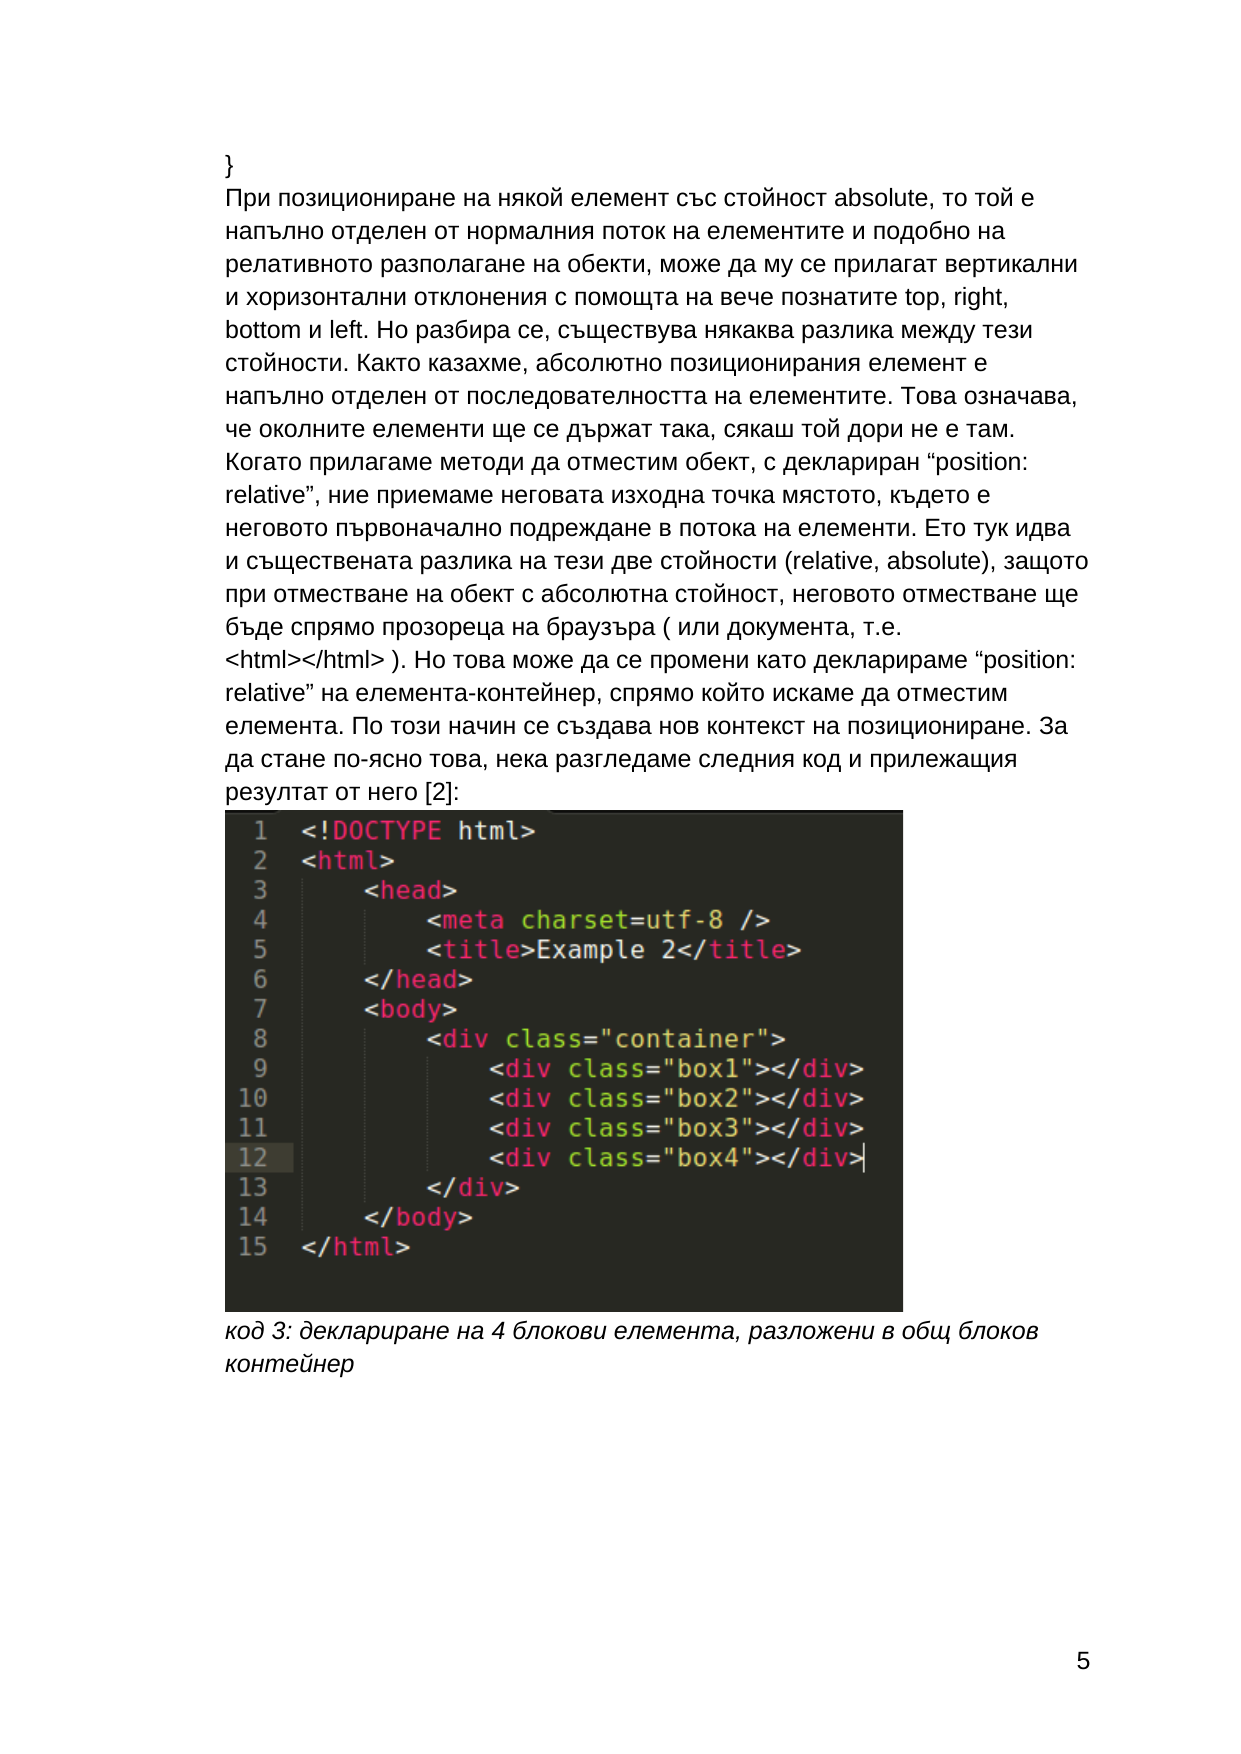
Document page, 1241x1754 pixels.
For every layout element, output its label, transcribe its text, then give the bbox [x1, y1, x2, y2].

text Когато прилагаме методи да отместим обект, с деклариран “position: relative”, ние приемаме неговата изходна точка мястото, където е неговото първоначално подреждане в потока на елементи. Ето тук идва и съществената разлика на тези две стойности (relative, absolute), защото при отместване на обект с абсолютна стойност, неговото отместване ще бъде спрямо прозореца на браузъра ( или документа, т.е. <html></html> ). Но това може да се промени като декларираме “position: relative” на елемента-контейнер, спрямо който искаме да отместим елемента. По този начин се създава нов контекст на позициониране. За да стане по-ясно това, нека разгледаме следния код и прилежащия резултат от него [2]: [225, 447, 1090, 806]
text код 3: деклариране на 4 блокови елемента, разложени в общ блоков контейнер [225, 1316, 1090, 1378]
text При позициониране на някой елемент със стойност absolute, то той е напълно отделен от нормалния поток на елементите и подобно на релативното разполагане на обекти, може да му се прилагат вертикални и хоризонтални отклонения с помощта на вече познатите top, right, bottom и left. Но разбира се, съществува някаква разлика между тези стойности. Както казахме, абсолютно позиционирания елемент е напълно отделен от последователността на елементите. Това означава, че околните елементи ще се държат така, сякаш той дори не е там. [225, 183, 1090, 443]
picture [225, 810, 904, 1312]
text } [225, 150, 1090, 179]
